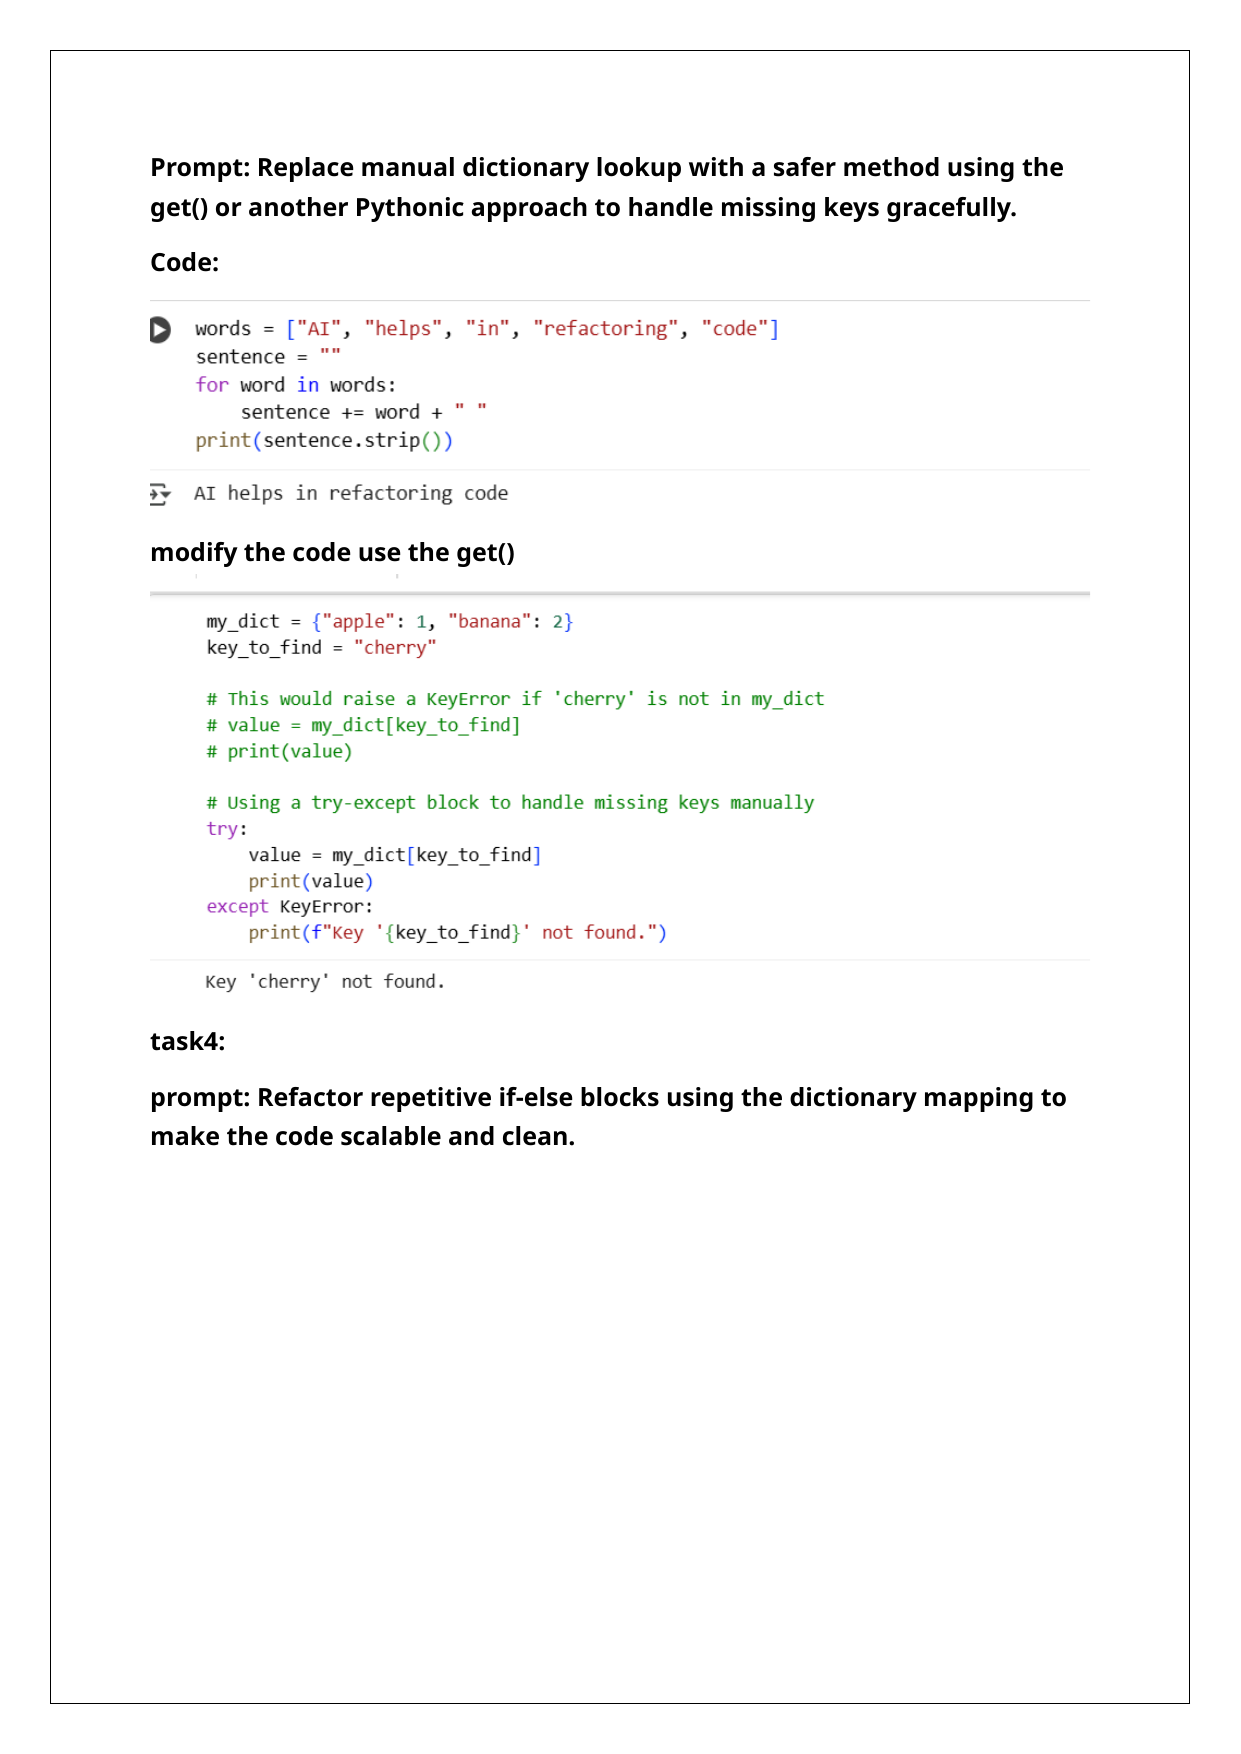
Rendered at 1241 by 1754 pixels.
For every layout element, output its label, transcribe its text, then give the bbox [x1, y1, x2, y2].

picture [150, 574, 1091, 1002]
picture [150, 300, 1091, 514]
text prompt: Refactor repetitive if-else blocks using the dictionary mapping to make the code scalable and clean. [150, 1079, 1090, 1152]
text task4: [150, 1023, 1090, 1057]
text Prompt: Replace manual dictionary lookup with a safer method using the get() or another Pythonic approach to handle missing keys gracefully. [150, 150, 1090, 223]
text Code: [150, 245, 1090, 279]
text modify the code use the get() [150, 535, 1090, 574]
